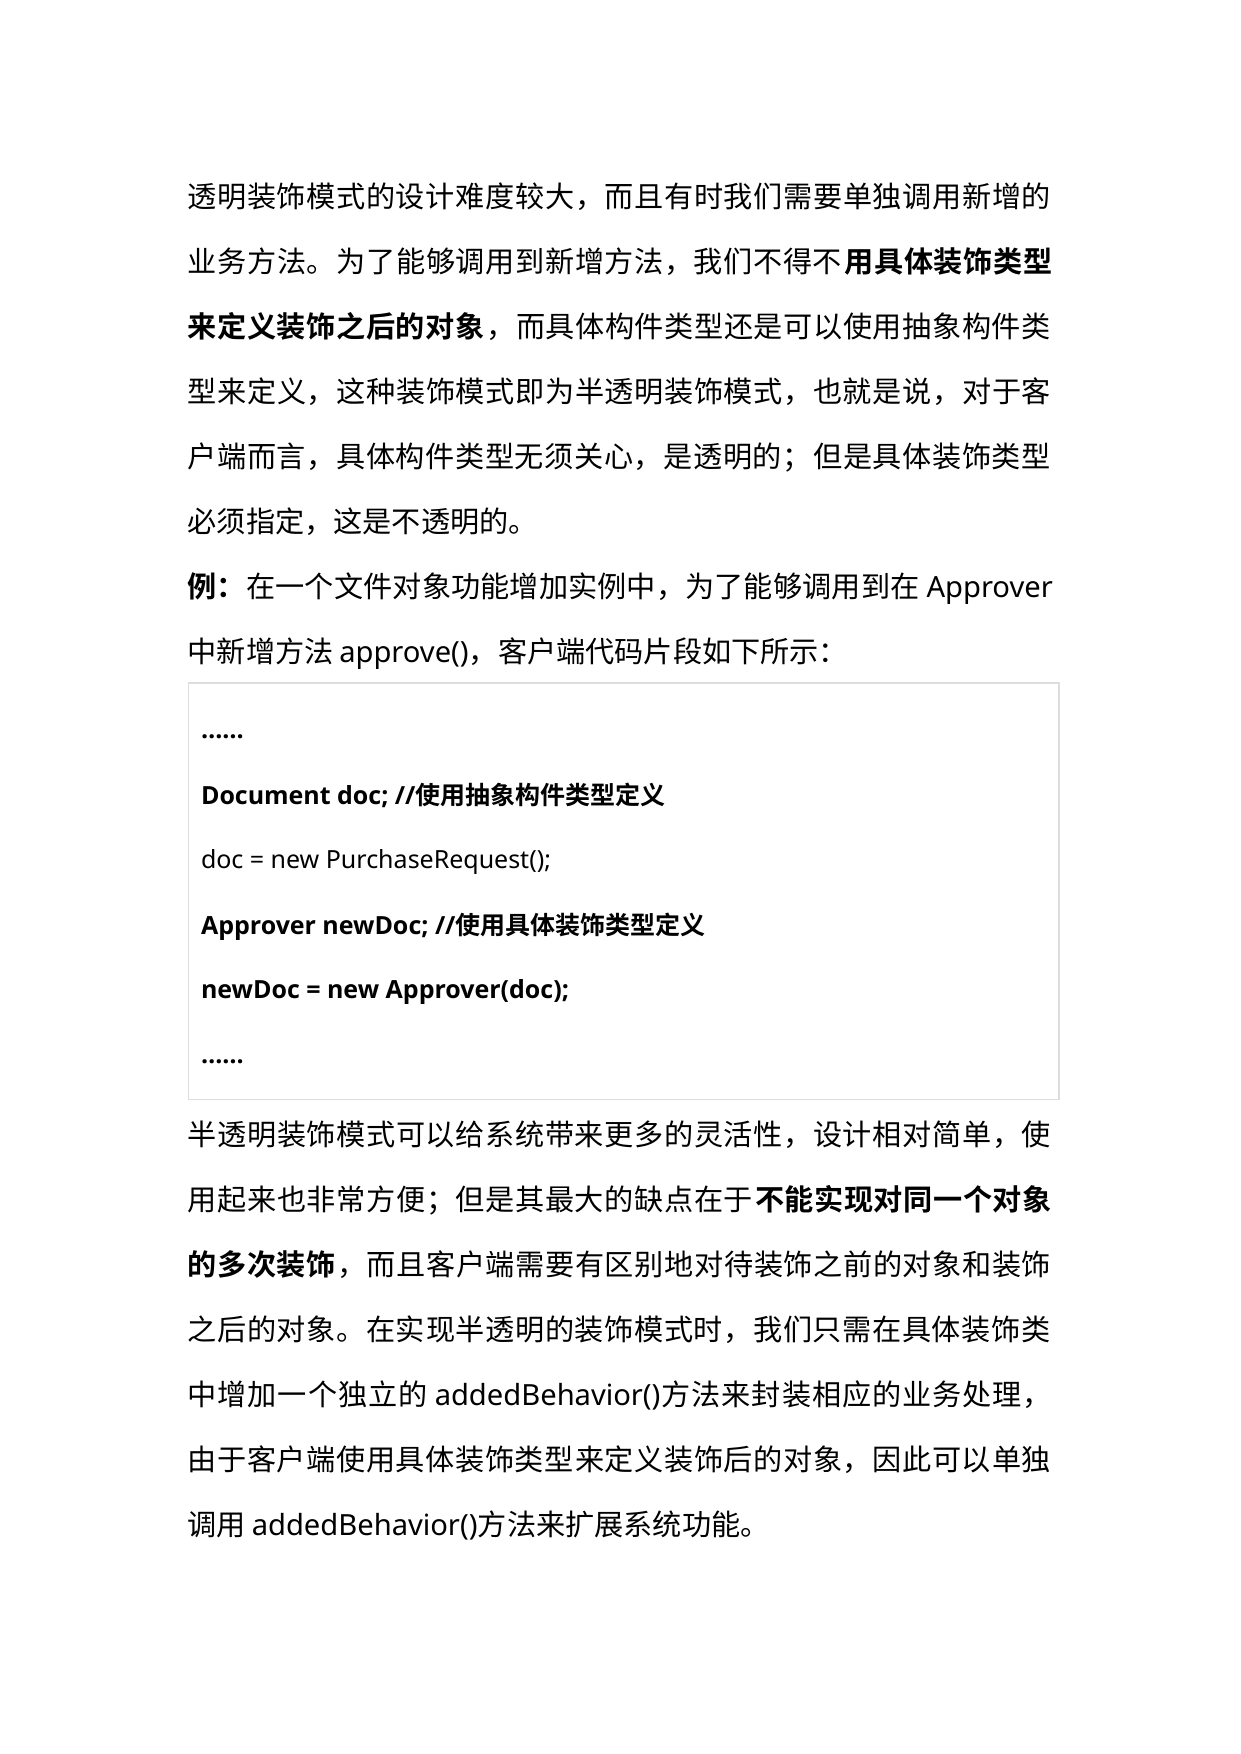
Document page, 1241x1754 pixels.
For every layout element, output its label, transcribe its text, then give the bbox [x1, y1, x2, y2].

table_header …… Document doc; //使用抽象构件类型定义 doc = new PurchaseRequest(); Approver newDoc; //使用具体装饰类型定义 newDoc = new Approver(doc); …… [189, 684, 1058, 1098]
text 透明装饰模式的设计难度较大，而且有时我们需要单独调用新增的业务方法。为了能够调用到新增方法，我们不得不用具体装饰类型来定义装饰之后的对象，而具体构件类型还是可以使用抽象构件类型来定义，这种装饰模式即为半透明装饰模式，也就是说，对于客户端而言，具体构件类型无须关心，是透明的；但是具体装饰类型必须指定，这是不透明的。 [187, 162, 1053, 552]
text 半透明装饰模式可以给系统带来更多的灵活性，设计相对简单，使用起来也非常方便；但是其最大的缺点在于不能实现对同一个对象的多次装饰，而且客户端需要有区别地对待装饰之前的对象和装饰之后的对象。在实现半透明的装饰模式时，我们只需在具体装饰类中增加一个独立的addedBehavior()方法来封装相应的业务处理，由于客户端使用具体装饰类型来定义装饰后的对象，因此可以单独调用addedBehavior()方法来扩展系统功能。 [187, 1100, 1053, 1555]
text 例：在一个文件对象功能增加实例中，为了能够调用到在Approver中新增方法approve()，客户端代码片段如下所示： [187, 552, 1053, 682]
